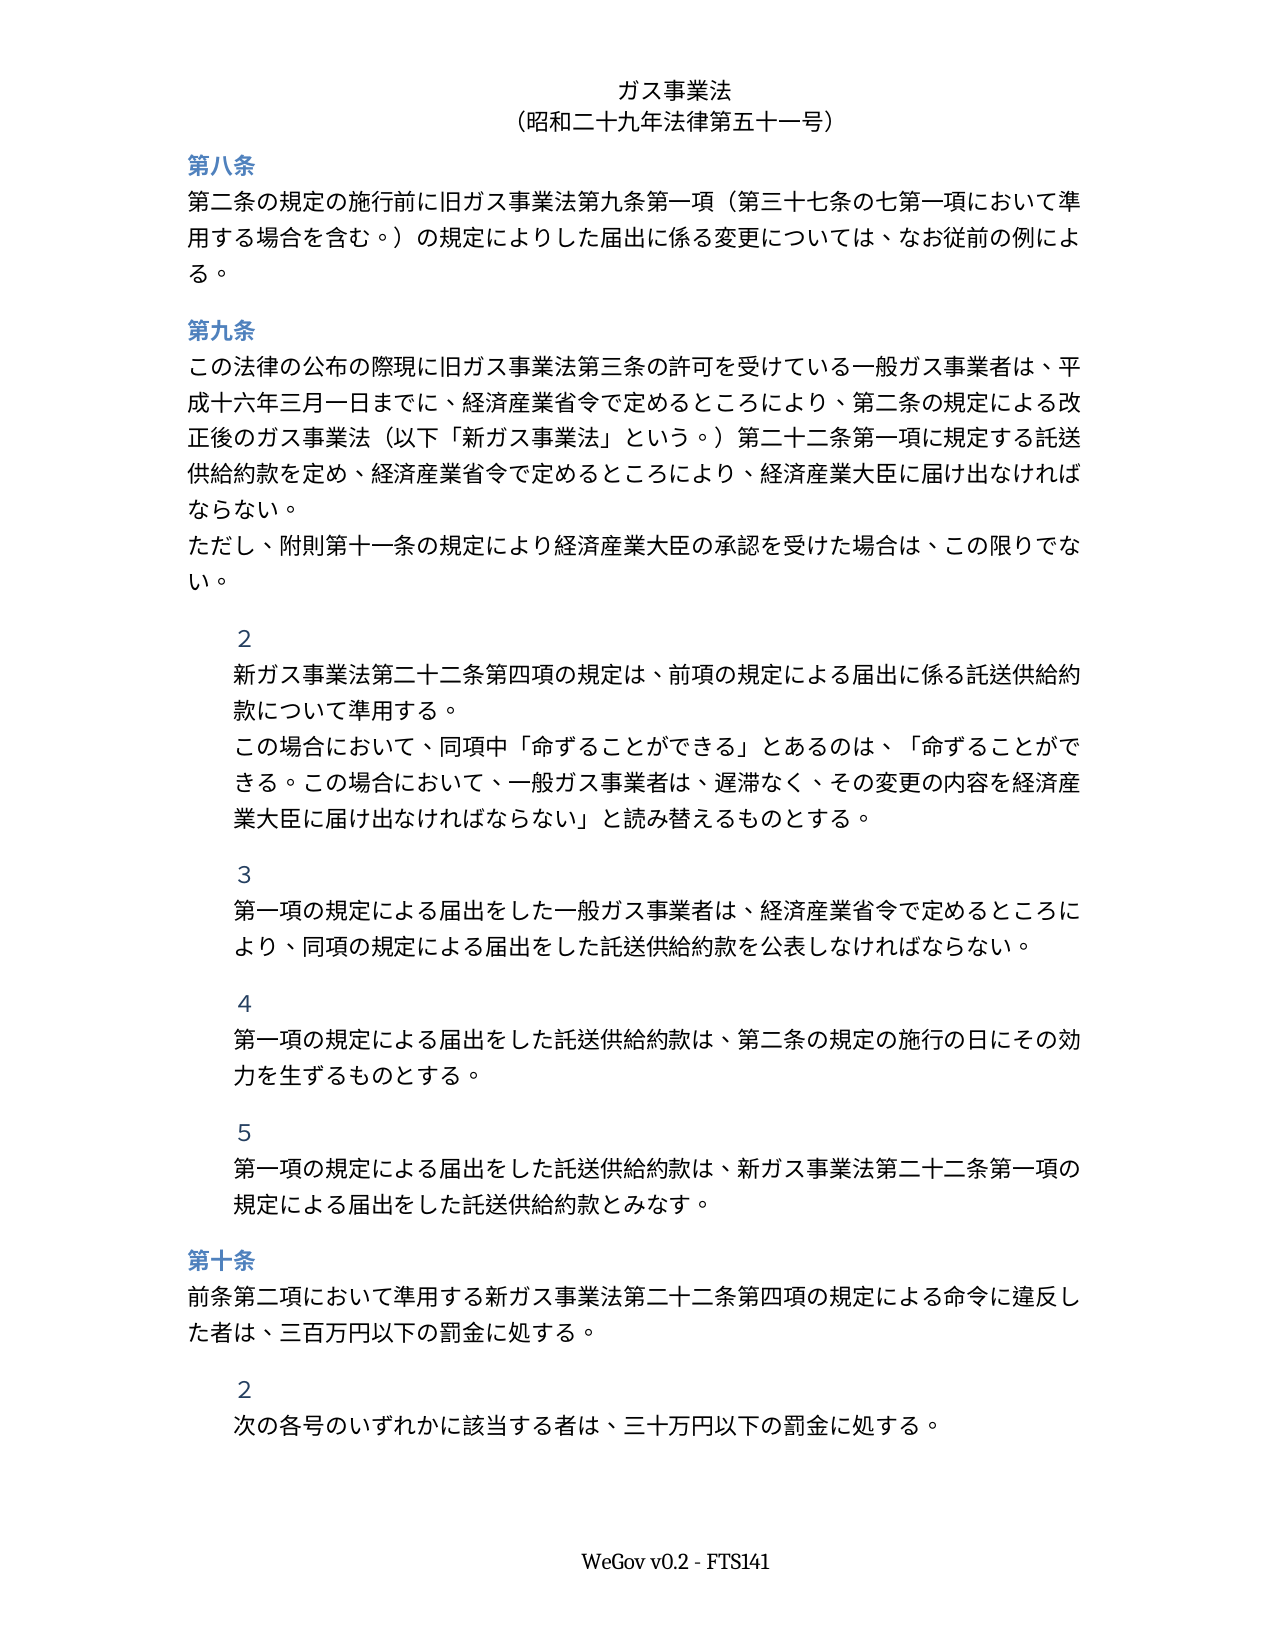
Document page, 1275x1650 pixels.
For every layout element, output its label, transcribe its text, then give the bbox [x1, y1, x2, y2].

subtitle ４ [233, 988, 1087, 1019]
text 第一項の規定による届出をした託送供給約款は、第二条の規定の施行の日にその効力を生ずるものとする。 [233, 1024, 1087, 1091]
subtitle ５ [233, 1117, 1087, 1148]
subtitle 第九条 [187, 314, 1087, 346]
text 次の各号のいずれかに該当する者は、三十万円以下の罰金に処する。 [233, 1410, 1087, 1441]
text 前条第二項において準用する新ガス事業法第二十二条第四項の規定による命令に違反した者は、三百万円以下の罰金に処する。 [187, 1281, 1087, 1348]
text 第二条の規定の施行前に旧ガス事業法第九条第一項（第三十七条の七第一項において準用する場合を含む。）の規定によりした届出に係る変更については、なお従前の例による。 [187, 186, 1087, 289]
subtitle 第十条 [187, 1245, 1087, 1277]
text 第一項の規定による届出をした託送供給約款は、新ガス事業法第二十二条第一項の規定による届出をした託送供給約款とみなす。 [233, 1153, 1087, 1220]
text 新ガス事業法第二十二条第四項の規定は、前項の規定による届出に係る託送供給約款について準用する。 この場合において、同項中「命ずることができる」とあるのは、「命ずることができる。この場合において、一般ガス事業者は、遅滞なく、その変更の内容を経済産業大臣に届け出なければならない」と読み替えるものとする。 [233, 659, 1087, 834]
text 第一項の規定による届出をした一般ガス事業者は、経済産業省令で定めるところにより、同項の規定による届出をした託送供給約款を公表しなければならない。 [233, 895, 1087, 962]
subtitle ３ [233, 859, 1087, 891]
subtitle ２ [233, 623, 1087, 654]
subtitle ２ [233, 1374, 1087, 1405]
text この法律の公布の際現に旧ガス事業法第三条の許可を受けている一般ガス事業者は、平成十六年三月一日までに、経済産業省令で定めるところにより、第二条の規定による改正後のガス事業法（以下「新ガス事業法」という。）第二十二条第一項に規定する託送供給約款を定め、経済産業省令で定めるところにより、経済産業大臣に届け出なければならない。 ただし、附則第十一条の規定により経済産業大臣の承認を受けた場合は、この限りでない。 [187, 351, 1087, 597]
subtitle 第八条 [187, 150, 1087, 181]
